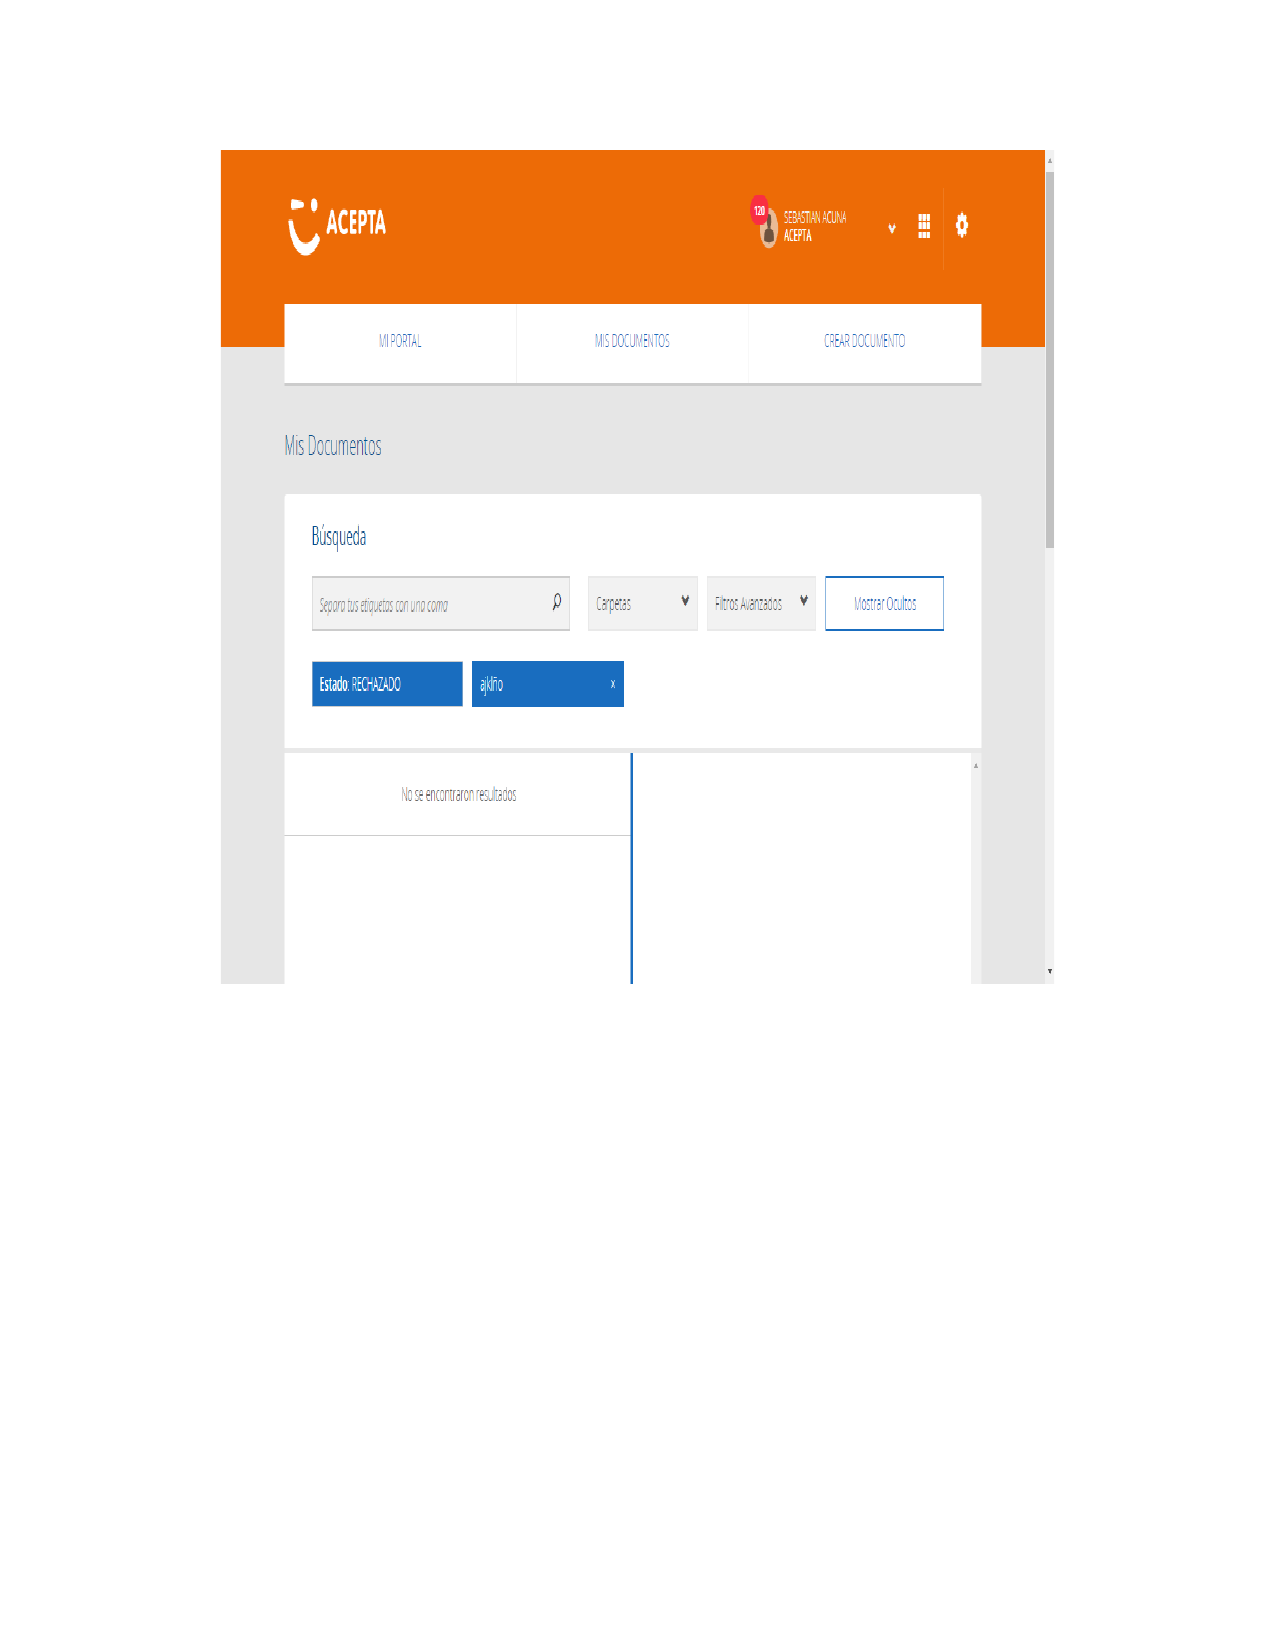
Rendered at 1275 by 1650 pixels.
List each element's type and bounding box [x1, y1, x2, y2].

picture [220, 184, 1055, 1018]
